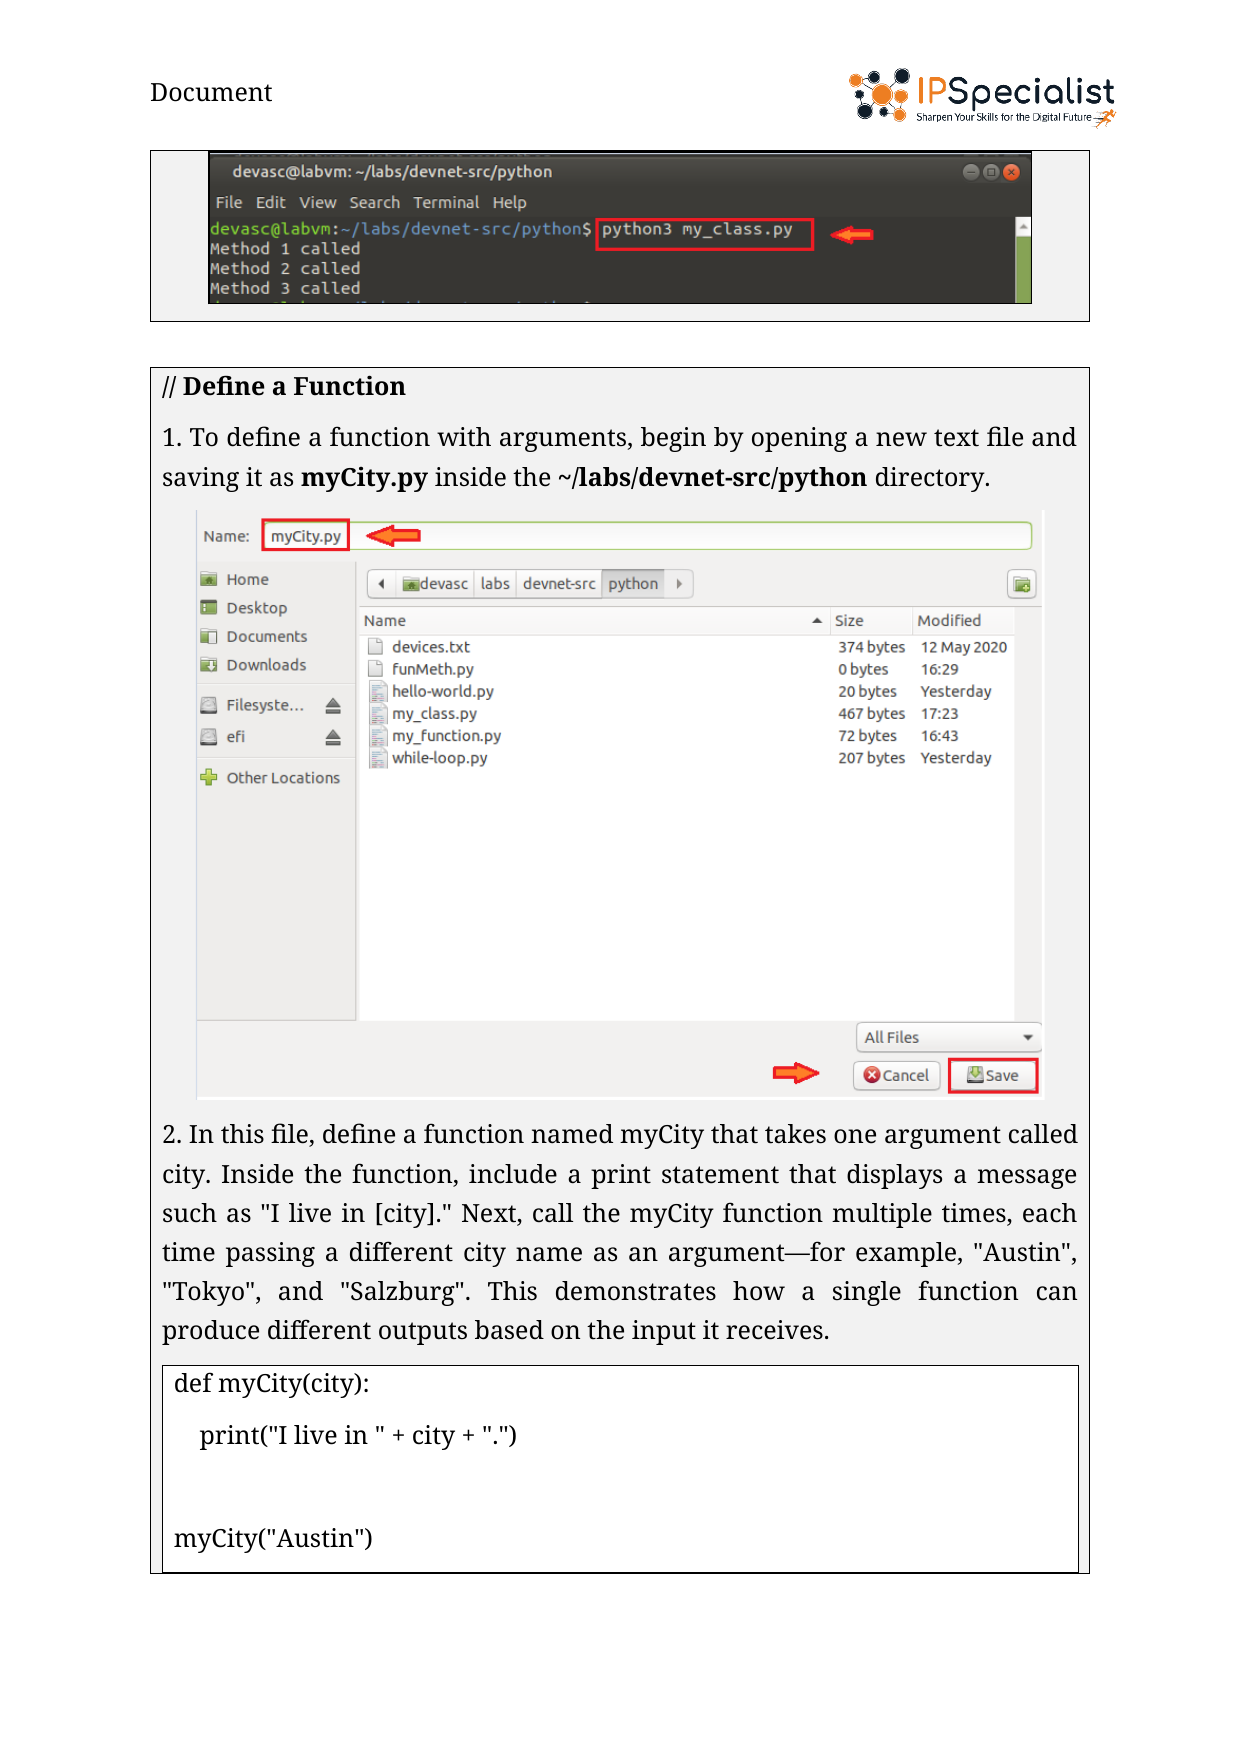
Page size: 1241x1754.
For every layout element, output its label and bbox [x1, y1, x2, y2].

table_header [151, 368, 1089, 1573]
picture [195, 510, 1045, 1100]
picture [843, 54, 1121, 136]
table_header [151, 151, 1089, 321]
picture [210, 153, 1031, 303]
